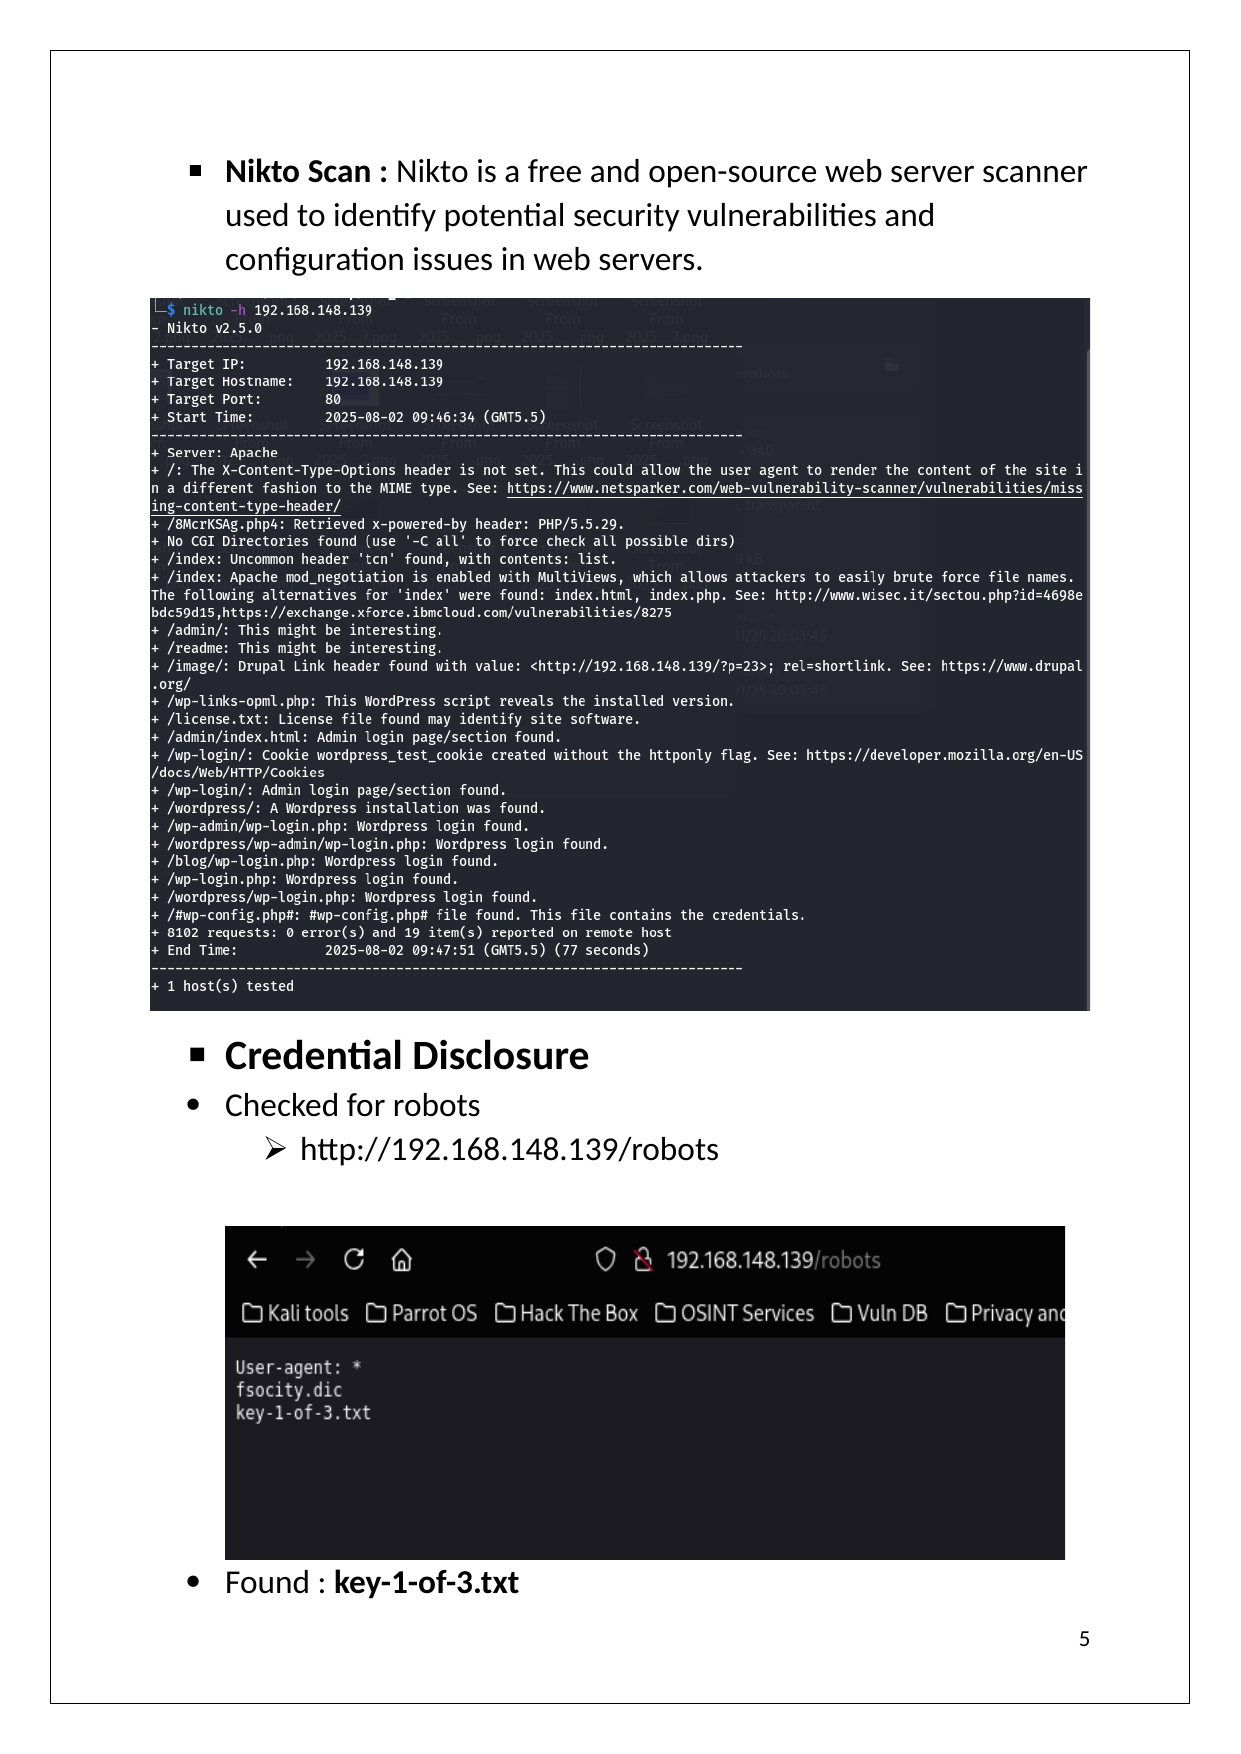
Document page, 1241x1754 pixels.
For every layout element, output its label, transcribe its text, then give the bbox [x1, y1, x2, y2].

list Checked for robots [187, 1084, 1090, 1124]
picture [150, 298, 1091, 1011]
list Nikto Scan : Nikto is a free and open-source web server scanner used to identify potential security vulnerabilities and configuration issues in web servers. [187, 150, 1090, 279]
list Credential Disclosure [187, 1029, 1090, 1080]
list Found : key-1-of-3.txt [187, 1561, 1090, 1602]
list http://192.168.148.139/robots [262, 1128, 1090, 1168]
picture [225, 1226, 1066, 1560]
